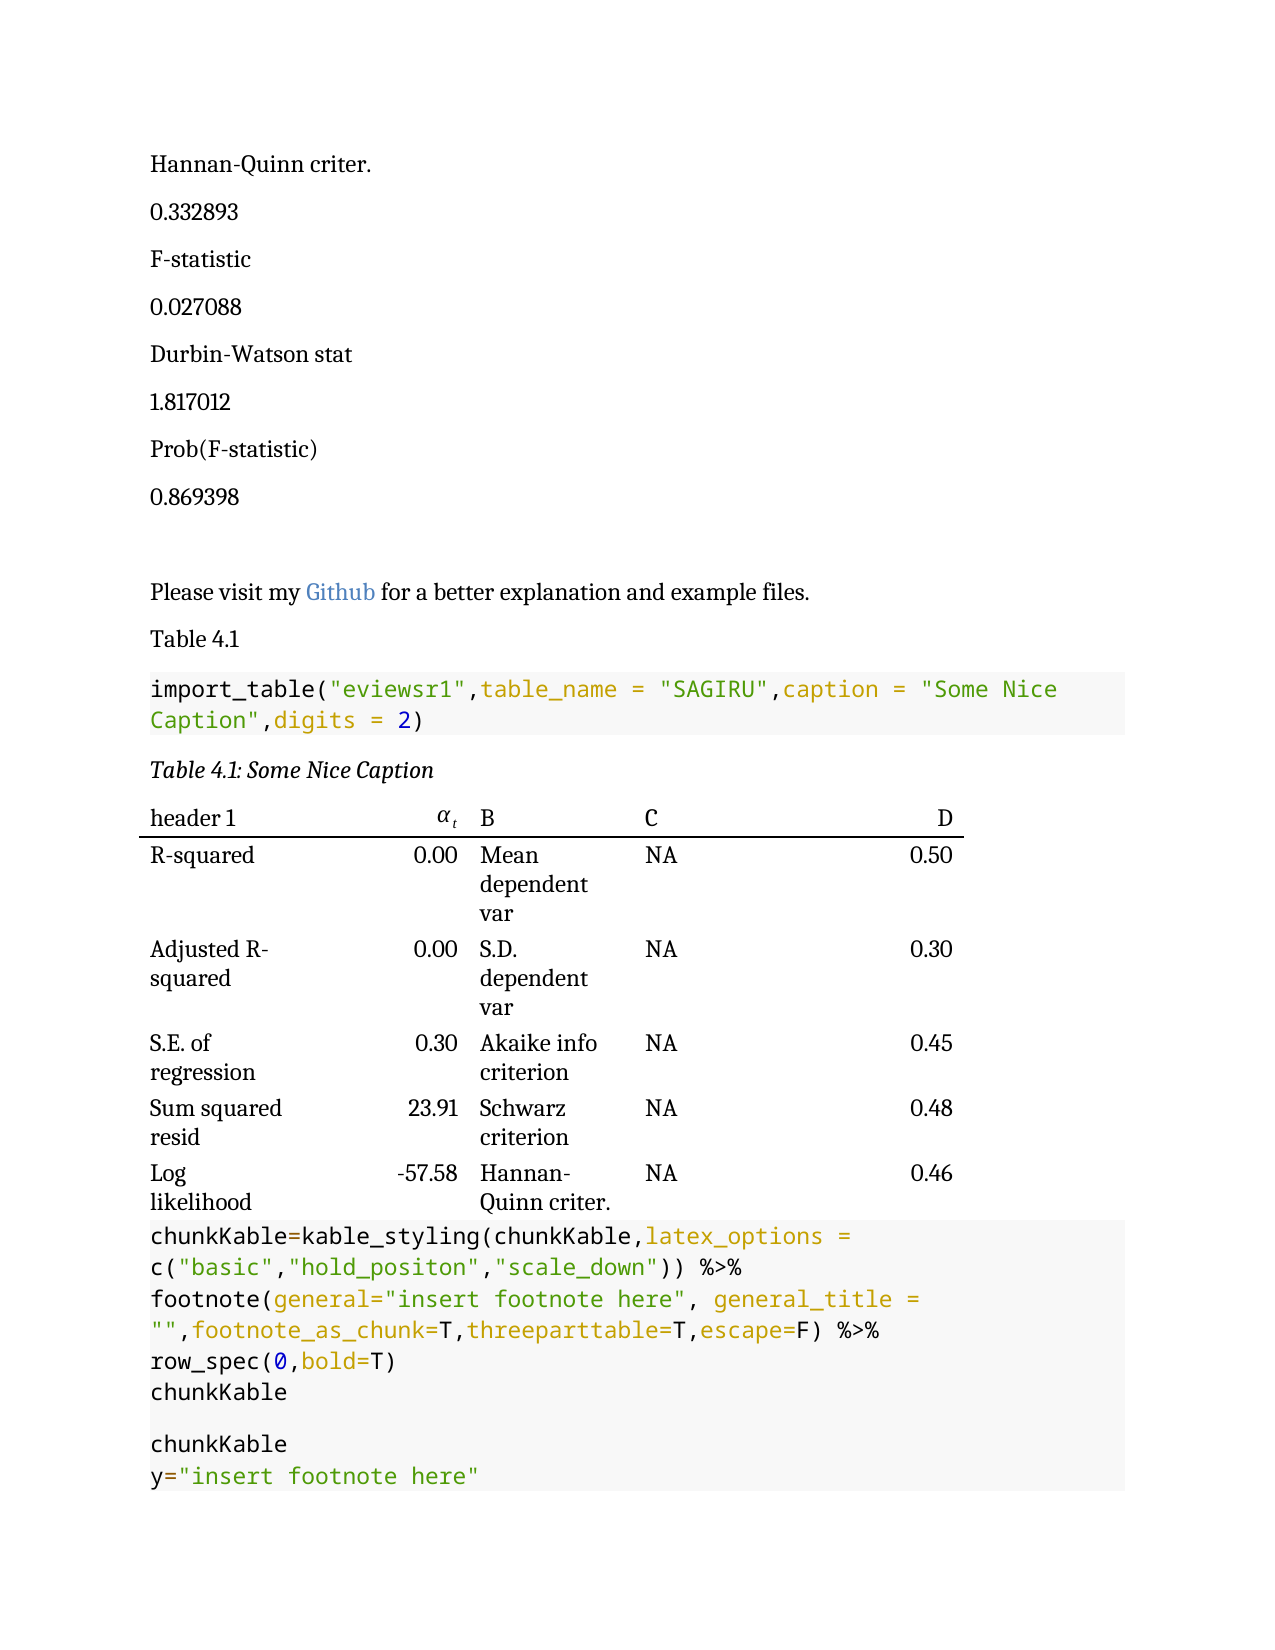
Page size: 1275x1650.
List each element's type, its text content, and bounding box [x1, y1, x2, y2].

table_header C [634, 797, 799, 836]
table_cell 23.91 [304, 1090, 469, 1155]
text import_table("eviewsr1",table_name = "SAGIRU",caption = "Some Nice Caption",digits = 2) [150, 672, 1125, 735]
table_header B [469, 797, 634, 836]
text Please visit my Github for a better explanation and example files. [150, 577, 1125, 606]
table_cell 0.30 [304, 1025, 469, 1090]
table_cell Log likelihood [139, 1155, 304, 1220]
table_cell 0.00 [304, 931, 469, 1025]
text F-statistic [150, 245, 1125, 274]
text 1.817012 [150, 387, 1125, 416]
table_cell NA [634, 1090, 799, 1155]
table_header [304, 797, 469, 836]
table_cell 0.30 [799, 931, 964, 1025]
table_cell NA [634, 838, 799, 931]
table_cell S.E. of regression [139, 1025, 304, 1090]
table_cell Mean dependent var [469, 838, 634, 931]
text Prob(F-statistic) [150, 435, 1125, 464]
table_cell R-squared [139, 838, 304, 931]
table_cell NA [634, 1155, 799, 1220]
table_cell Akaike info criterion [469, 1025, 634, 1090]
table_cell Adjusted R-squared [139, 931, 304, 1025]
table_cell 0.45 [799, 1025, 964, 1090]
table_cell 0.46 [799, 1155, 964, 1220]
text 0.027088 [150, 292, 1125, 321]
table_cell NA [634, 931, 799, 1025]
table_cell NA [634, 1025, 799, 1090]
text 0.332893 [150, 197, 1125, 226]
table_cell -57.58 [304, 1155, 469, 1220]
table_header header 1 [139, 797, 304, 836]
table_cell 0.48 [799, 1090, 964, 1155]
text Durbin-Watson stat [150, 340, 1125, 369]
table_cell Hannan-Quinn criter. [469, 1155, 634, 1220]
text Table 4.1 [150, 625, 1125, 654]
table_cell Sum squared resid [139, 1090, 304, 1155]
table_cell S.D. dependent var [469, 931, 634, 1025]
table_cell Schwarz criterion [469, 1090, 634, 1155]
text 0.869398 [150, 482, 1125, 511]
table_header D [799, 797, 964, 836]
text Table 4.1: Some Nice Caption [150, 756, 1125, 784]
table_cell 0.00 [304, 838, 469, 931]
table_cell 0.50 [799, 838, 964, 931]
text Hannan-Quinn criter. [150, 150, 1125, 179]
